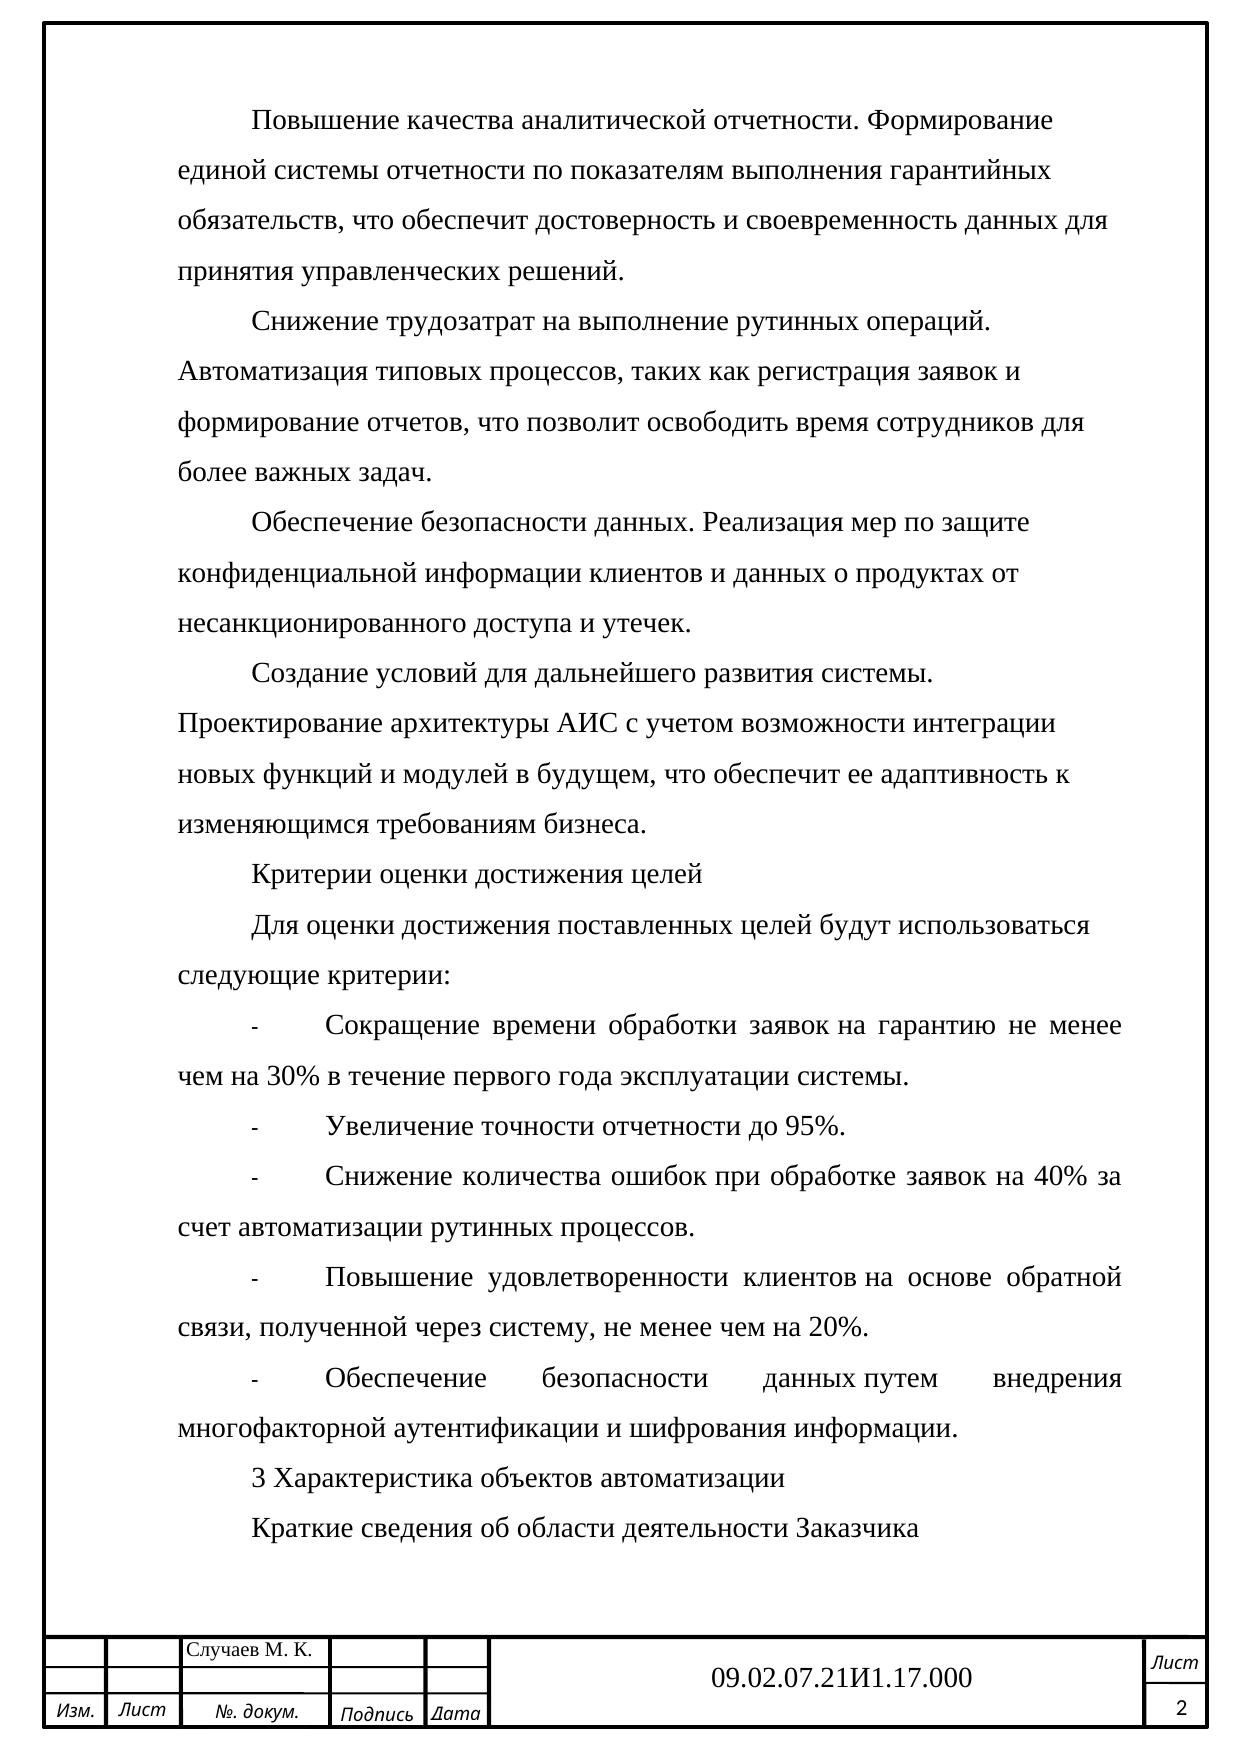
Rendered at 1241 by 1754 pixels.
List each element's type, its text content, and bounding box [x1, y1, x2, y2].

list Сокращение времени обработки заявок на гарантию не менее чем на 30% в течение первого года эксплуатации системы. [177, 1007, 1122, 1091]
text 3 Характеристика объектов автоматизации [177, 1460, 1122, 1494]
text Создание условий для дальнейшего развития системы. Проектирование архитектуры АИС с учетом возможности интеграции новых функций и модулей в будущем, что обеспечит ее адаптивность к изменяющимся требованиям бизнеса. [177, 655, 1122, 840]
list Обеспечение безопасности данных путем внедрения многофакторной аутентификации и шифрования информации. [177, 1360, 1122, 1443]
text Краткие сведения об области деятельности Заказчика [177, 1511, 1122, 1544]
list Снижение количества ошибок при обработке заявок на 40% за счет автоматизации рутинных процессов. [177, 1158, 1122, 1242]
list Увеличение точности отчетности до 95%. [177, 1108, 1122, 1142]
text Критерии оценки достижения целей [177, 857, 1122, 890]
text Снижение трудозатрат на выполнение рутинных операций. Автоматизация типовых процессов, таких как регистрация заявок и формирование отчетов, что позволит освободить время сотрудников для более важных задач. [177, 303, 1122, 488]
text Повышение качества аналитической отчетности. Формирование единой системы отчетности по показателям выполнения гарантийных обязательств, что обеспечит достоверность и своевременность данных для принятия управленческих решений. [177, 102, 1122, 286]
text Обеспечение безопасности данных. Реализация мер по защите конфиденциальной информации клиентов и данных о продуктах от несанкционированного доступа и утечек. [177, 504, 1122, 638]
text Для оценки достижения поставленных целей будут использоваться следующие критерии: [177, 907, 1122, 991]
list Повышение удовлетворенности клиентов на основе обратной связи, полученной через систему, не менее чем на 20%. [177, 1259, 1122, 1343]
